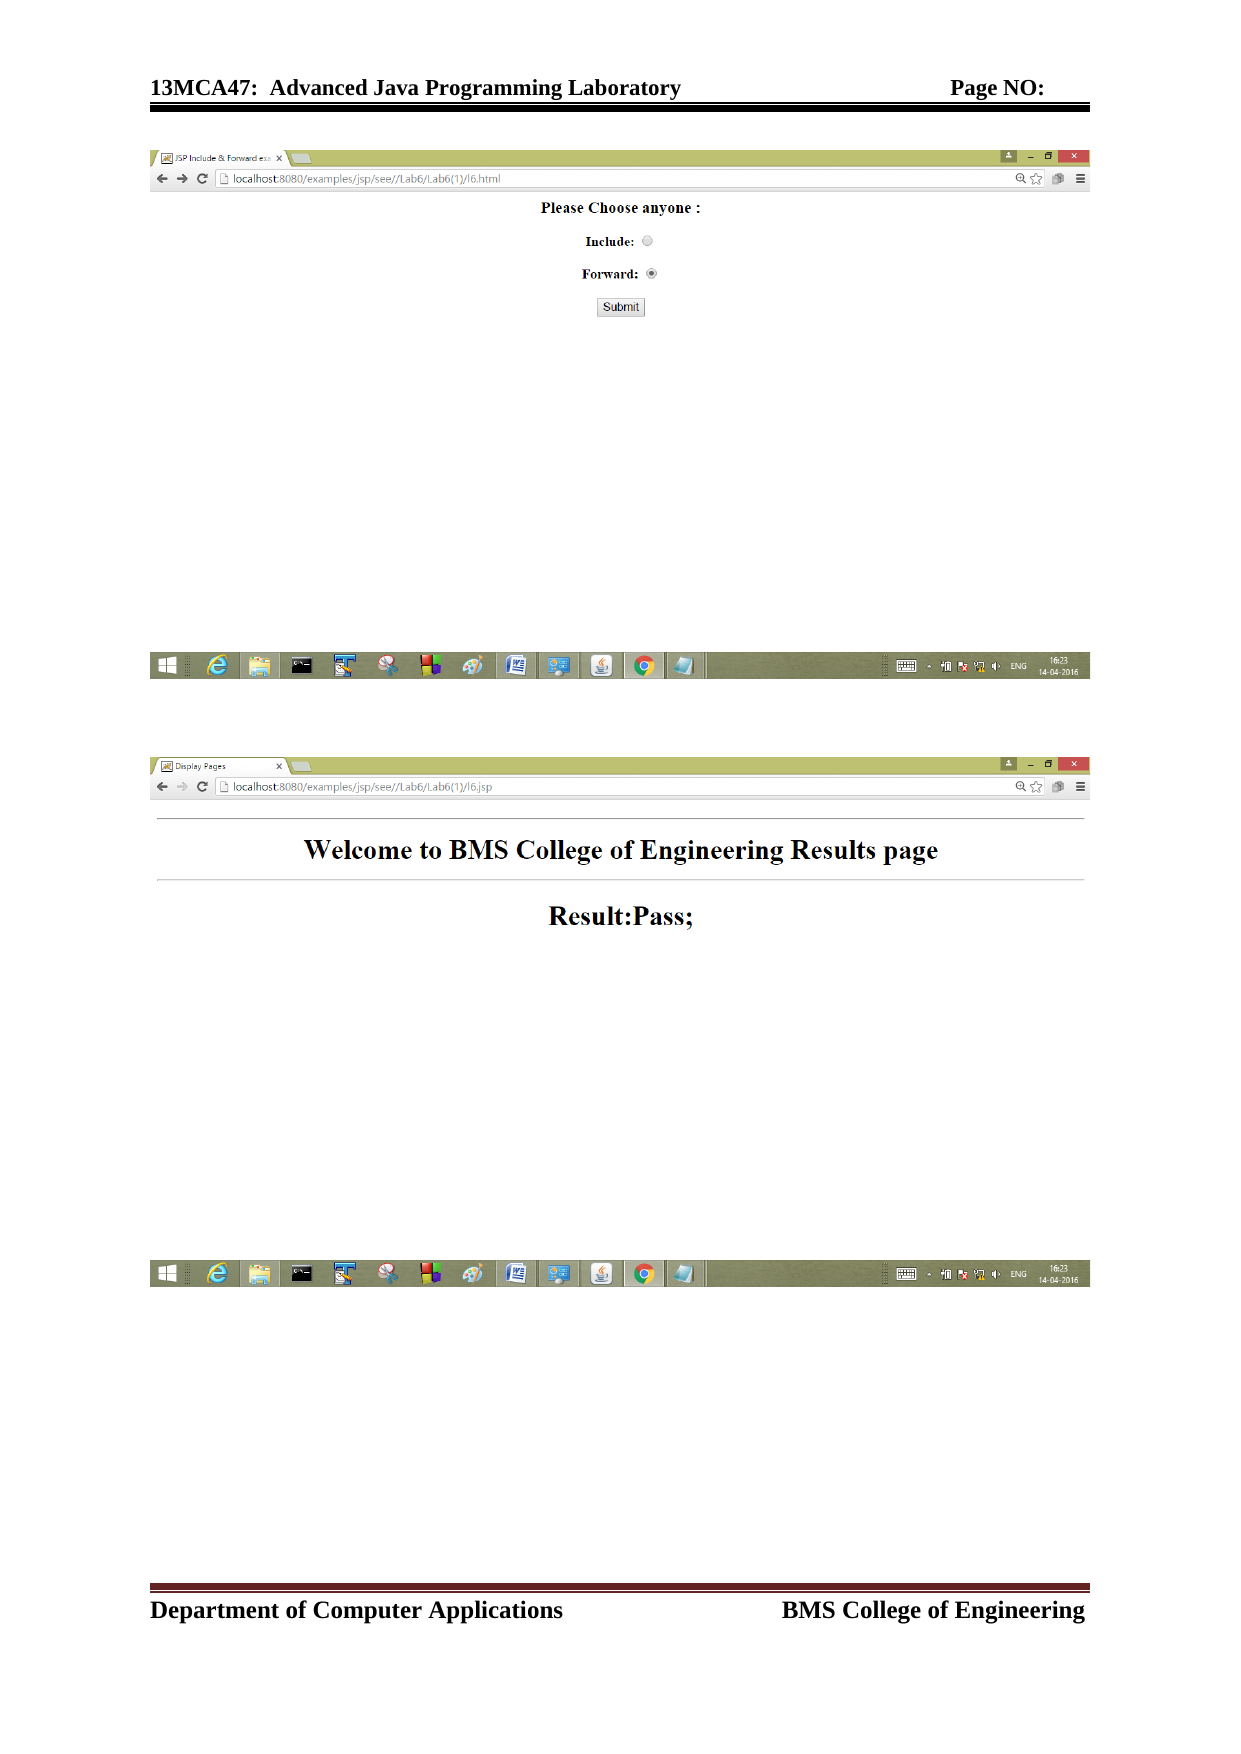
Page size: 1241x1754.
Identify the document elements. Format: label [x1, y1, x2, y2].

picture [150, 150, 1091, 679]
picture [150, 757, 1091, 1287]
